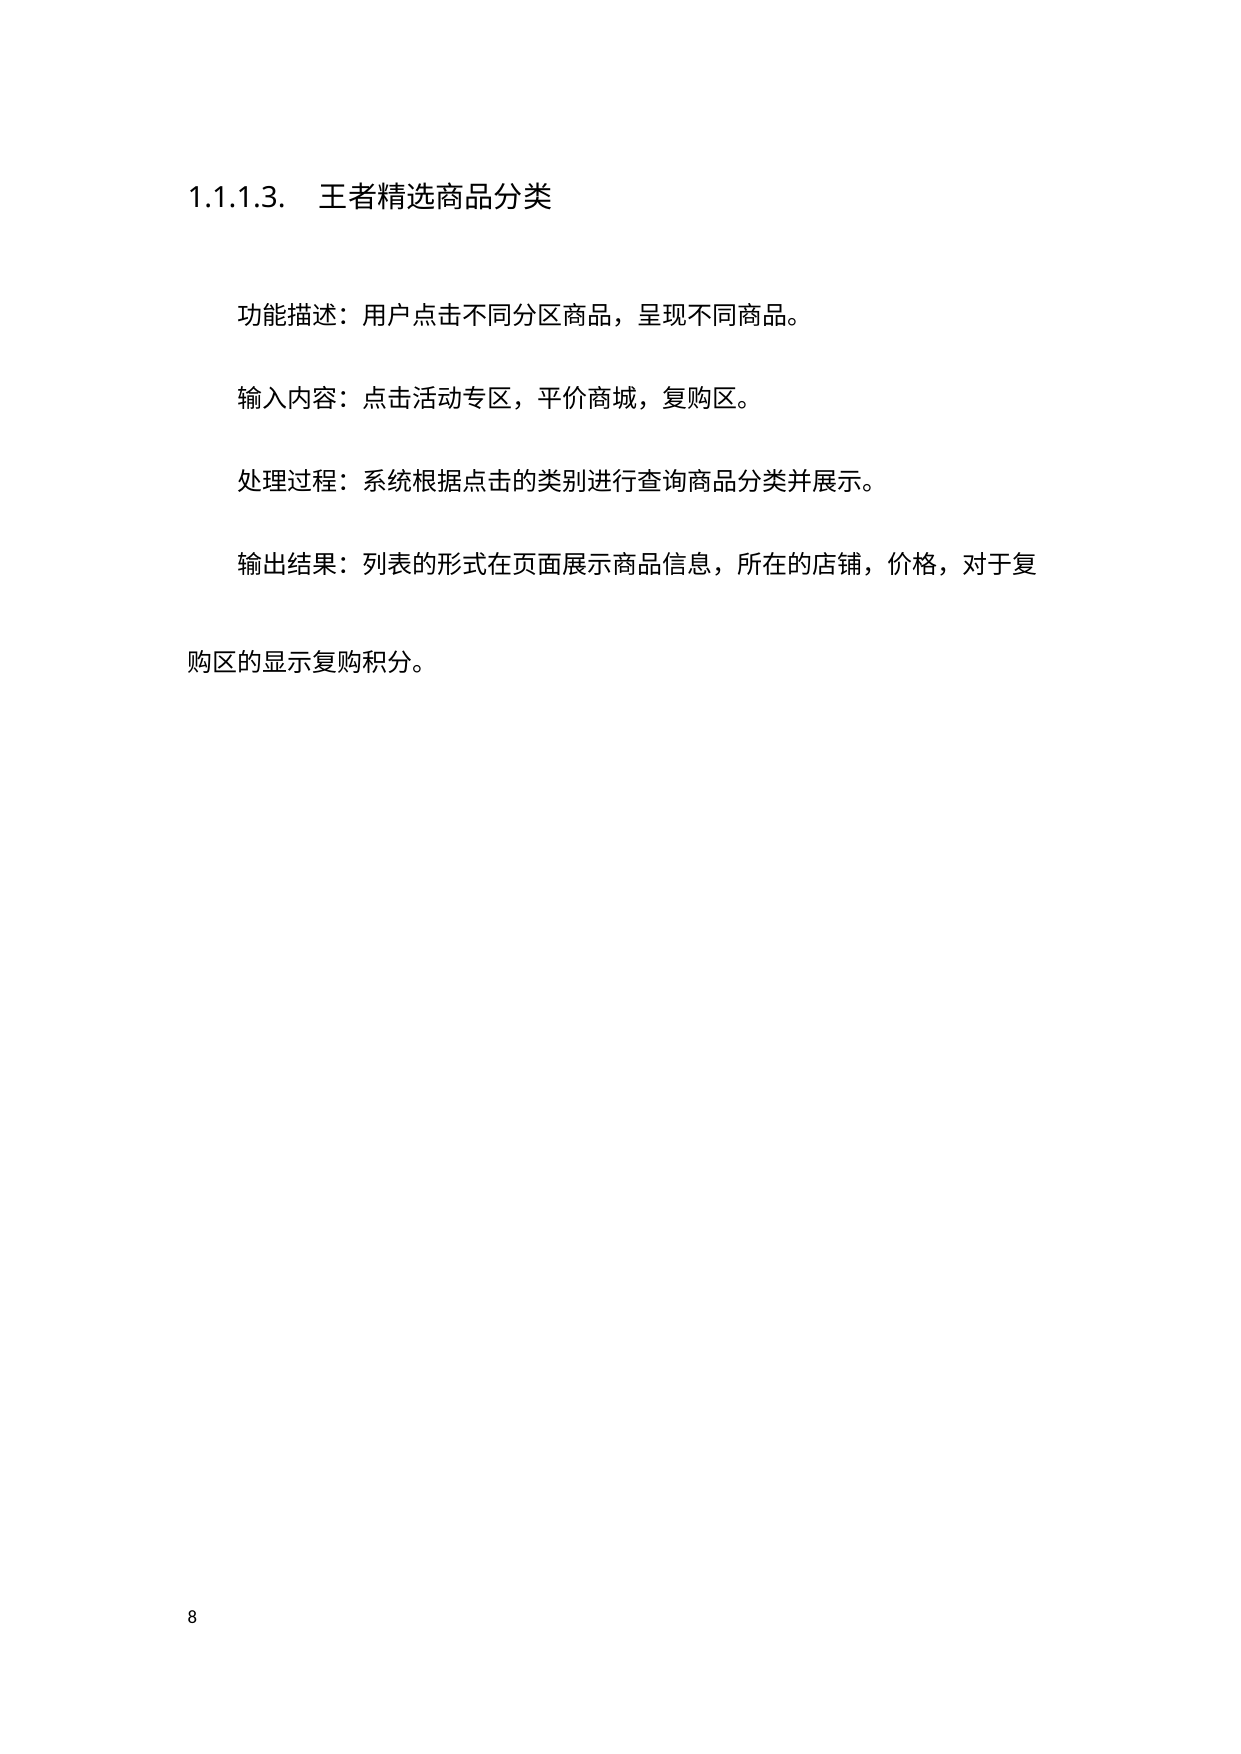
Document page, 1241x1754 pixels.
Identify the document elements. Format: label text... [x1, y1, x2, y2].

text 输出结果：列表的形式在页面展示商品信息，所在的店铺，价格，对于复购区的显示复购积分。 [187, 530, 1053, 693]
text 处理过程：系统根据点击的类别进行查询商品分类并展示。 [187, 447, 1053, 512]
text 输入内容：点击活动专区，平价商城，复购区。 [187, 364, 1053, 429]
subtitle 王者精选商品分类 [187, 162, 1053, 227]
text 功能描述：用户点击不同分区商品，呈现不同商品。 [187, 281, 1053, 346]
